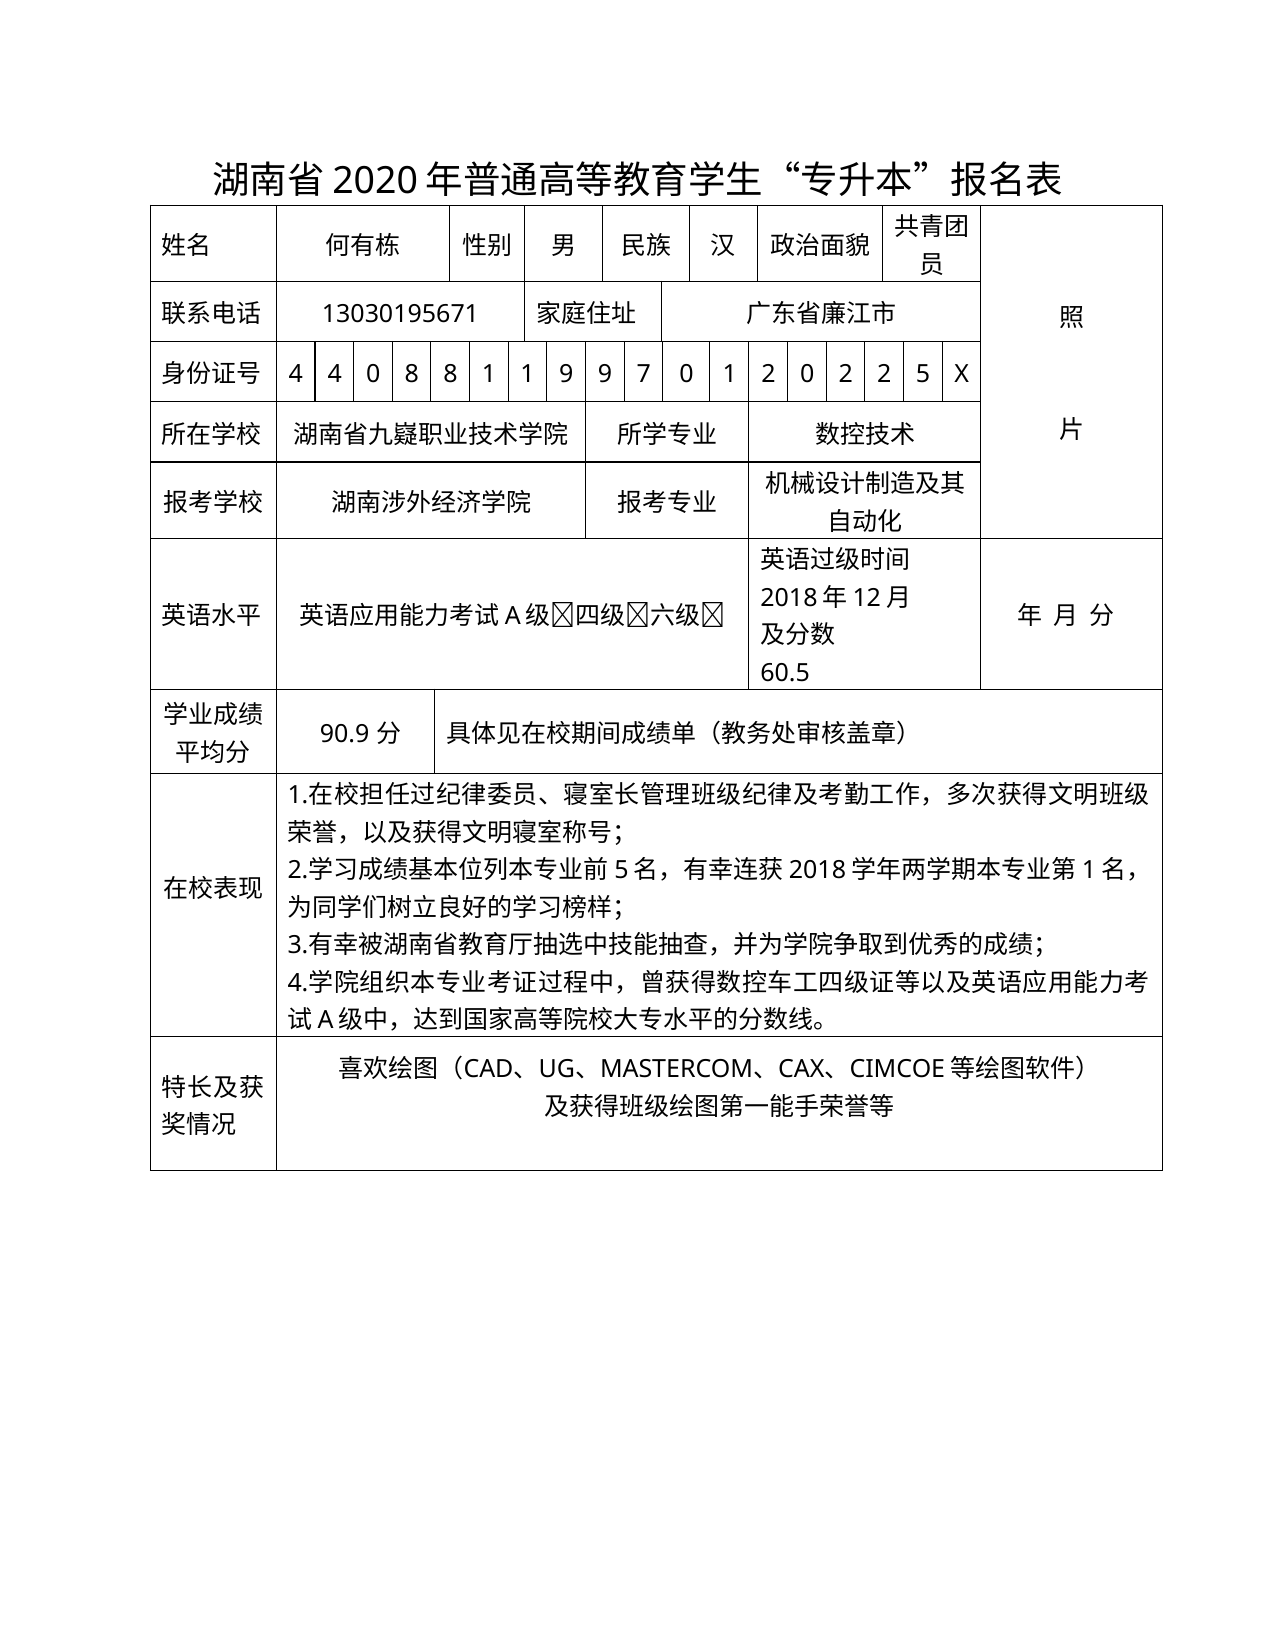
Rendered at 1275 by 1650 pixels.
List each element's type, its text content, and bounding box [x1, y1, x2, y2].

table_cell 8 [393, 342, 430, 401]
table_cell 广东省廉江市 [662, 282, 980, 341]
table_cell 年 月 分 [981, 539, 1162, 688]
table_header 民族 [603, 206, 689, 281]
table_cell 1 [509, 342, 546, 401]
table_header 共青团员 [883, 206, 980, 281]
table_cell 在校表现 [151, 774, 276, 1036]
table_cell 家庭住址 [525, 282, 661, 341]
table_cell X [943, 342, 980, 401]
text 湖南省2020年普通高等教育学生“专升本”报名表 [188, 150, 1087, 204]
table_cell 湖南涉外经济学院 [277, 463, 585, 537]
table_cell 1.在校担任过纪律委员、寝室长管理班级纪律及考勤工作，多次获得文明班级荣誉，以及获得文明寝室称号； 2.学习成绩基本位列本专业前5名，有幸连获2018学年两学期本专业第1名，为同学们树立良好的学习榜样； 3.有幸被湖南省教育厅抽选中技能抽查，并为学院争取到优秀的成绩； 4.学院组织本专业考证过程中，曾获得数控车工四级证等以及英语应用能力考试A级中，达到国家高等院校大专水平的分数线。 [277, 774, 1162, 1036]
table_cell 报考学校 [151, 463, 276, 537]
table_cell 英语应用能力考试A级四级六级 [277, 539, 748, 688]
table_cell 5 [904, 342, 942, 401]
table_header 何有栋 [277, 206, 449, 281]
table_cell 2 [749, 342, 787, 401]
table_header 姓名 [151, 206, 276, 281]
table_cell 英语过级时间 2018年12月 及分数 60.5 [749, 539, 980, 688]
table_cell 2 [865, 342, 903, 401]
table_header 性别 [450, 206, 524, 281]
table_cell 9 [586, 342, 624, 401]
table_cell 1 [470, 342, 508, 401]
table_cell 所学专业 [586, 402, 748, 461]
table_cell 所在学校 [151, 402, 276, 461]
table_cell 13030195671 [277, 282, 524, 341]
table_cell 4 [277, 342, 314, 401]
table_header 政治面貌 [758, 206, 882, 281]
table_cell 90.9 分 [277, 690, 434, 773]
table_cell 0 [663, 342, 709, 401]
table_cell 具体见在校期间成绩单（教务处审核盖章） [435, 690, 1162, 773]
table_cell 身份证号 [151, 342, 276, 401]
table_cell 0 [354, 342, 392, 401]
table_cell 机械设计制造及其自动化 [749, 463, 980, 537]
table_cell 0 [788, 342, 826, 401]
table_cell 1 [710, 342, 748, 401]
table_cell 7 [625, 342, 662, 401]
table_cell 数控技术 [749, 402, 980, 461]
table_cell 特长及获奖情况 [151, 1037, 276, 1170]
table_cell 8 [431, 342, 469, 401]
table_cell 喜欢绘图（CAD、UG、MASTERCOM、CAX、CIMCOE等绘图软件） 及获得班级绘图第一能手荣誉等 [277, 1037, 1162, 1170]
table_header 男 [525, 206, 602, 281]
table_cell 湖南省九嶷职业技术学院 [277, 402, 585, 461]
table_cell 联系电话 [151, 282, 276, 341]
table_cell 英语水平 [151, 539, 276, 688]
table_header 汉 [690, 206, 757, 281]
table_cell 9 [547, 342, 585, 401]
table_cell 报考专业 [586, 463, 748, 537]
table_cell 2 [827, 342, 864, 401]
table_cell 4 [316, 342, 353, 401]
table_cell 学业成绩平均分 [151, 690, 276, 773]
table_header 照 片 [981, 206, 1162, 537]
